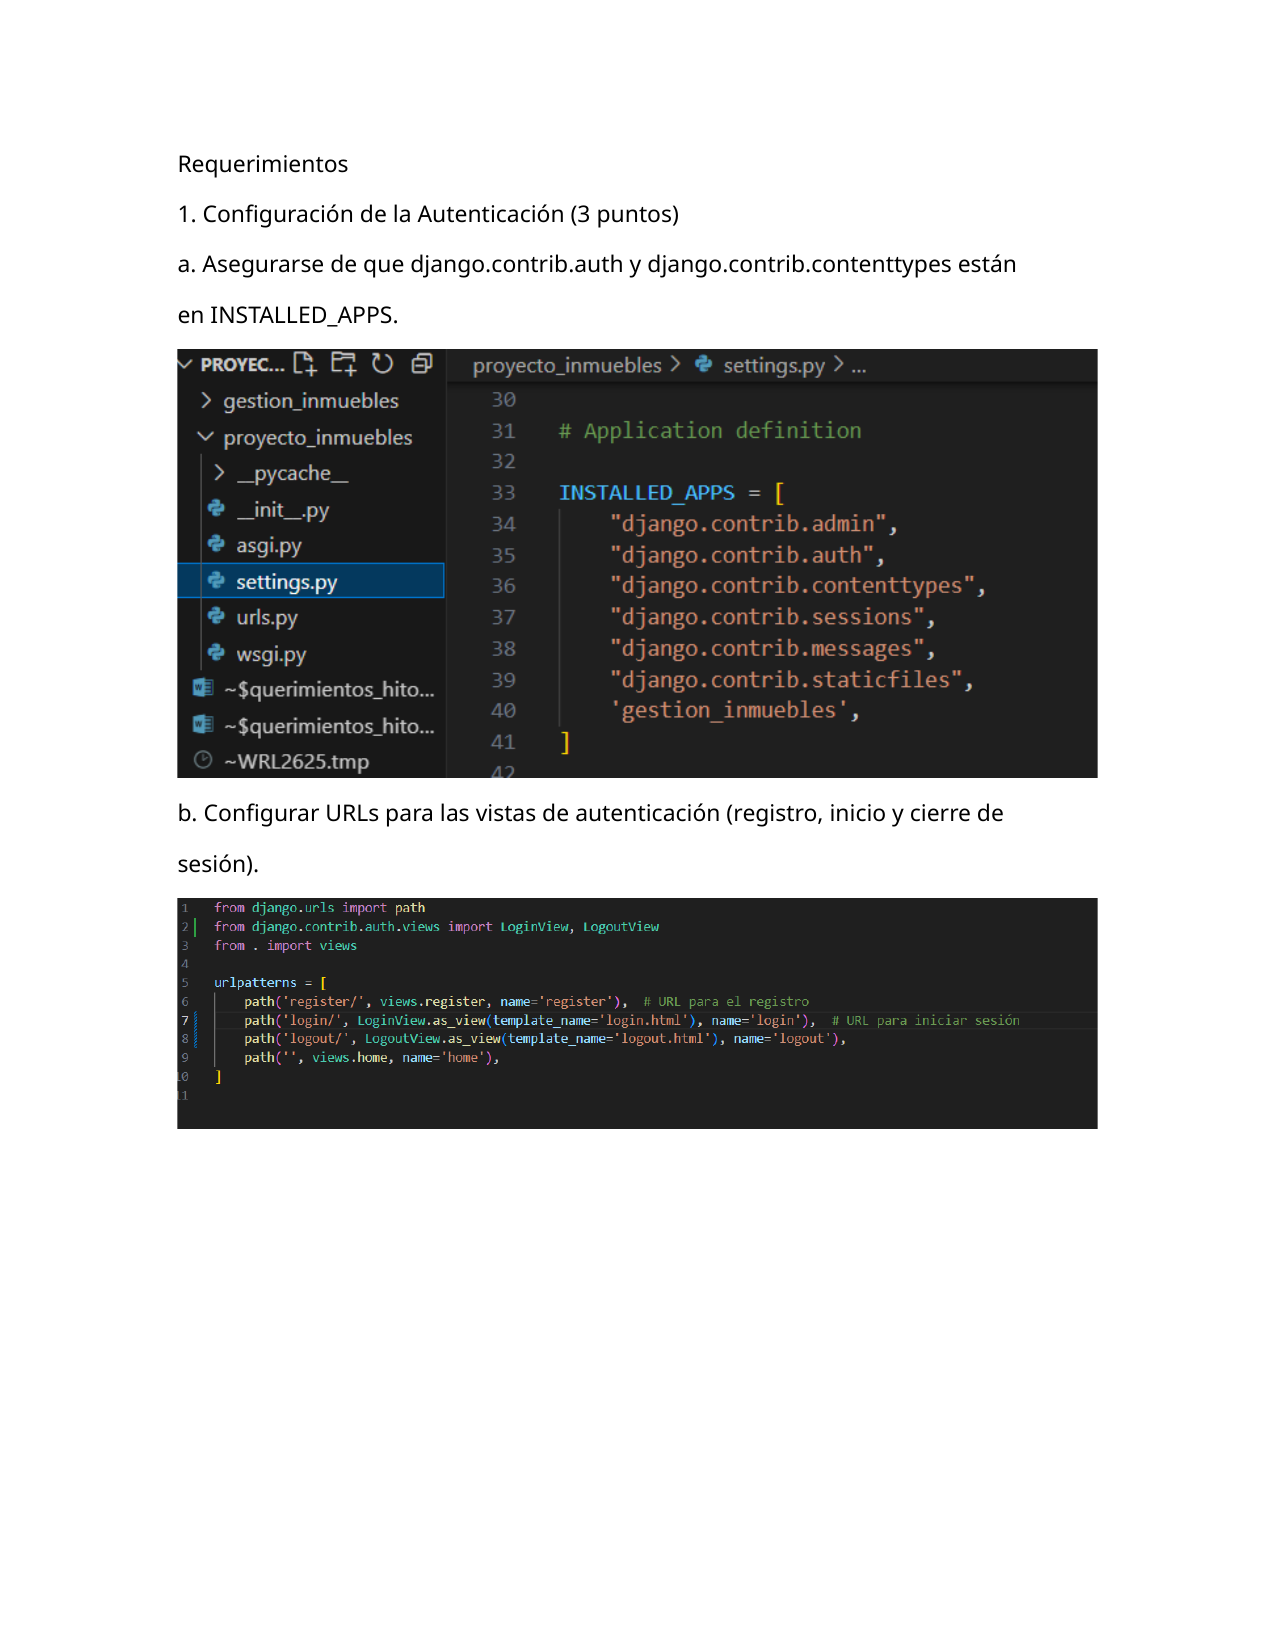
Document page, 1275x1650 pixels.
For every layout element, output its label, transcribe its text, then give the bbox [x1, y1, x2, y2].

picture [177, 349, 1098, 778]
text b. Configurar URLs para las vistas de autenticación (registro, inicio y cierre de [177, 797, 1098, 828]
text en INSTALLED_APPS. [177, 299, 1098, 330]
text Requerimientos [177, 148, 1098, 179]
text a. Asegurarse de que django.contrib.auth y django.contrib.contenttypes están [177, 248, 1098, 280]
picture [177, 898, 1098, 1129]
text 1. Configuración de la Autenticación (3 puntos) [177, 198, 1098, 229]
text sesión). [177, 848, 1098, 879]
